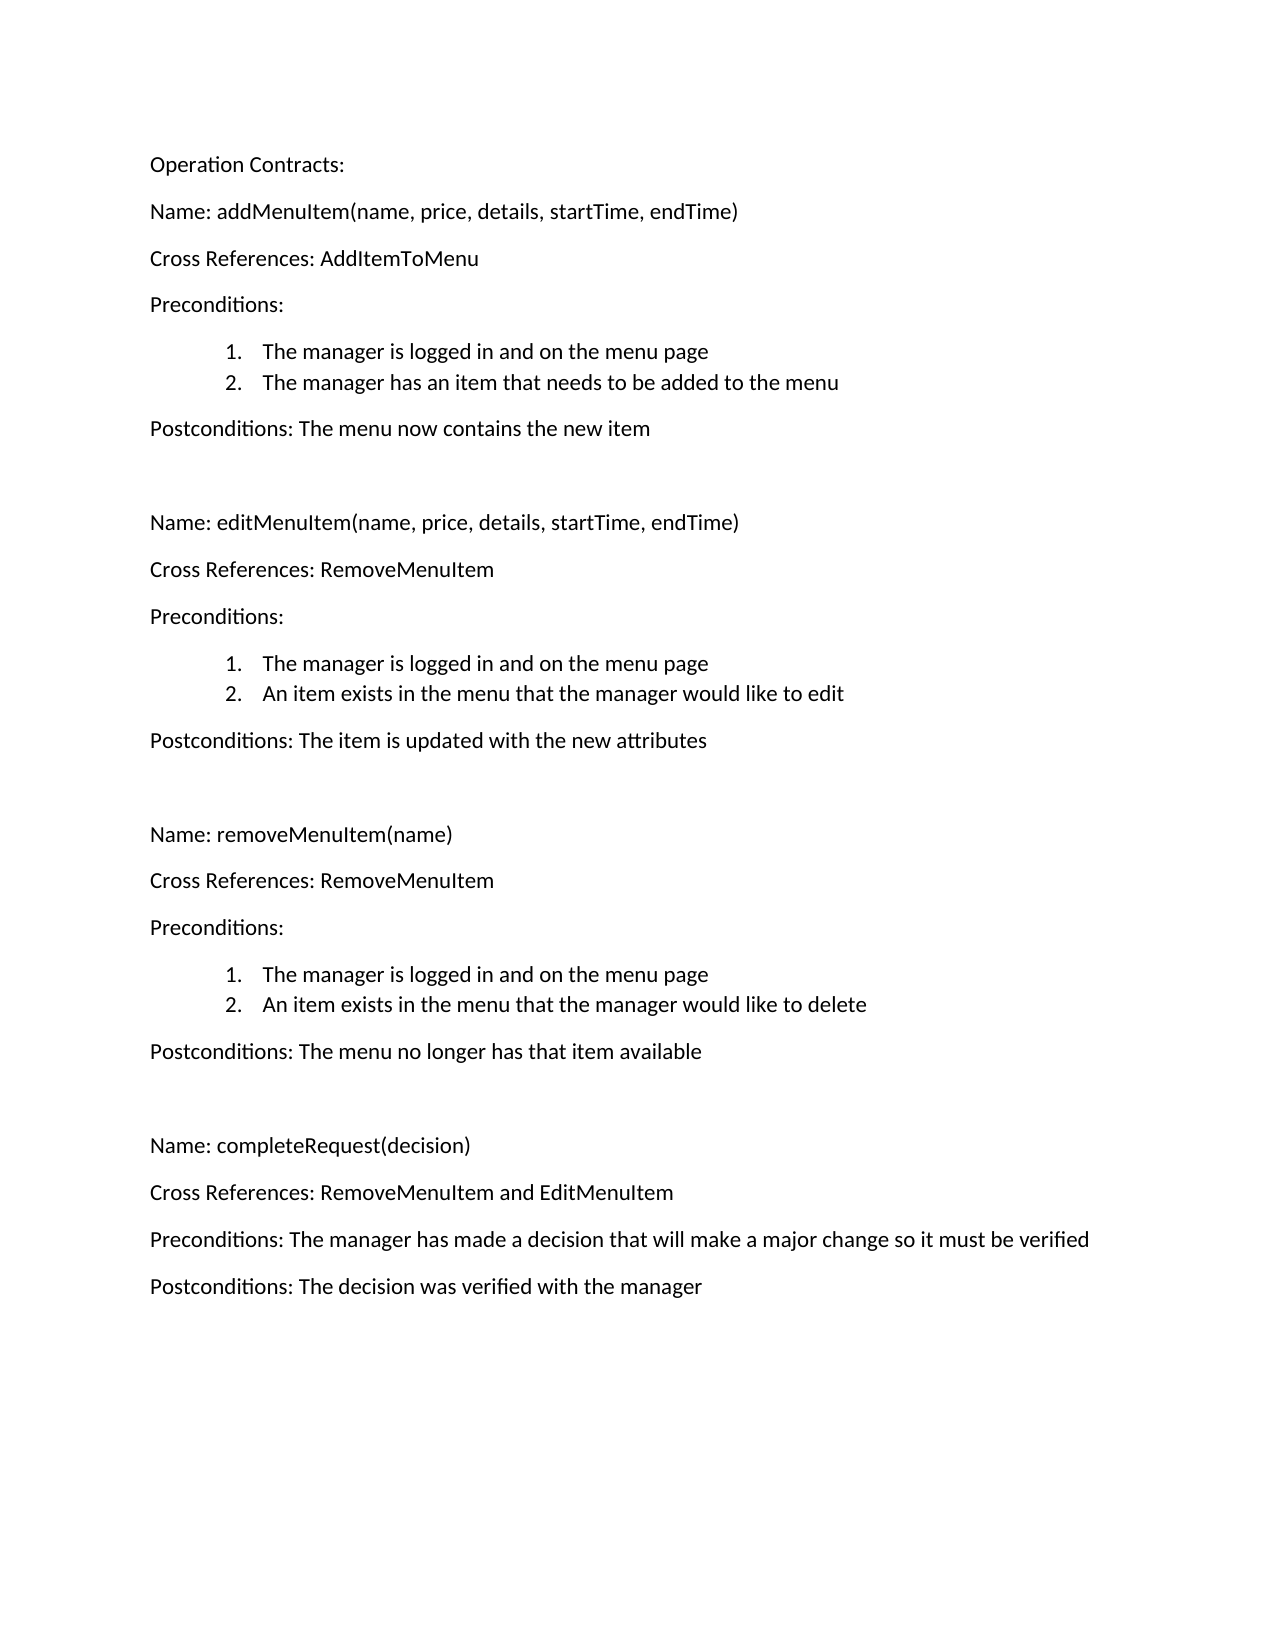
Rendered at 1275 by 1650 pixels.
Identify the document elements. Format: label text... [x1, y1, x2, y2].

list An item exists in the menu that the manager would like to delete [225, 991, 1125, 1019]
text Preconditions: [150, 913, 1125, 942]
text Preconditions: [150, 602, 1125, 630]
text Name: editMenuItem(name, price, details, startTime, endTime) [150, 508, 1125, 536]
list The manager is logged in and on the menu page [225, 960, 1125, 988]
text Cross References: RemoveMenuItem [150, 867, 1125, 895]
text Cross References: RemoveMenuItem and EditMenuItem [150, 1178, 1125, 1206]
list The manager is logged in and on the menu page [225, 649, 1125, 677]
list The manager is logged in and on the menu page [225, 337, 1125, 366]
text Name: addMenuItem(name, price, details, startTime, endTime) [150, 197, 1125, 225]
text Operation Contracts: [150, 150, 1125, 178]
text Preconditions: [150, 291, 1125, 319]
text Name: removeMenuItem(name) [150, 820, 1125, 848]
list An item exists in the menu that the manager would like to edit [225, 679, 1125, 707]
text Postconditions: The menu no longer has that item available [150, 1037, 1125, 1066]
text Preconditions: The manager has made a decision that will make a major change so it must be verified [150, 1225, 1125, 1253]
text Name: completeRequest(decision) [150, 1131, 1125, 1159]
list The manager has an item that needs to be added to the menu [225, 368, 1125, 396]
text Cross References: RemoveMenuItem [150, 555, 1125, 583]
text Postconditions: The menu now contains the new item [150, 414, 1125, 443]
text Cross References: AddItemToMenu [150, 244, 1125, 272]
text Postconditions: The item is updated with the new attributes [150, 726, 1125, 754]
text Postconditions: The decision was verified with the manager [150, 1272, 1125, 1300]
